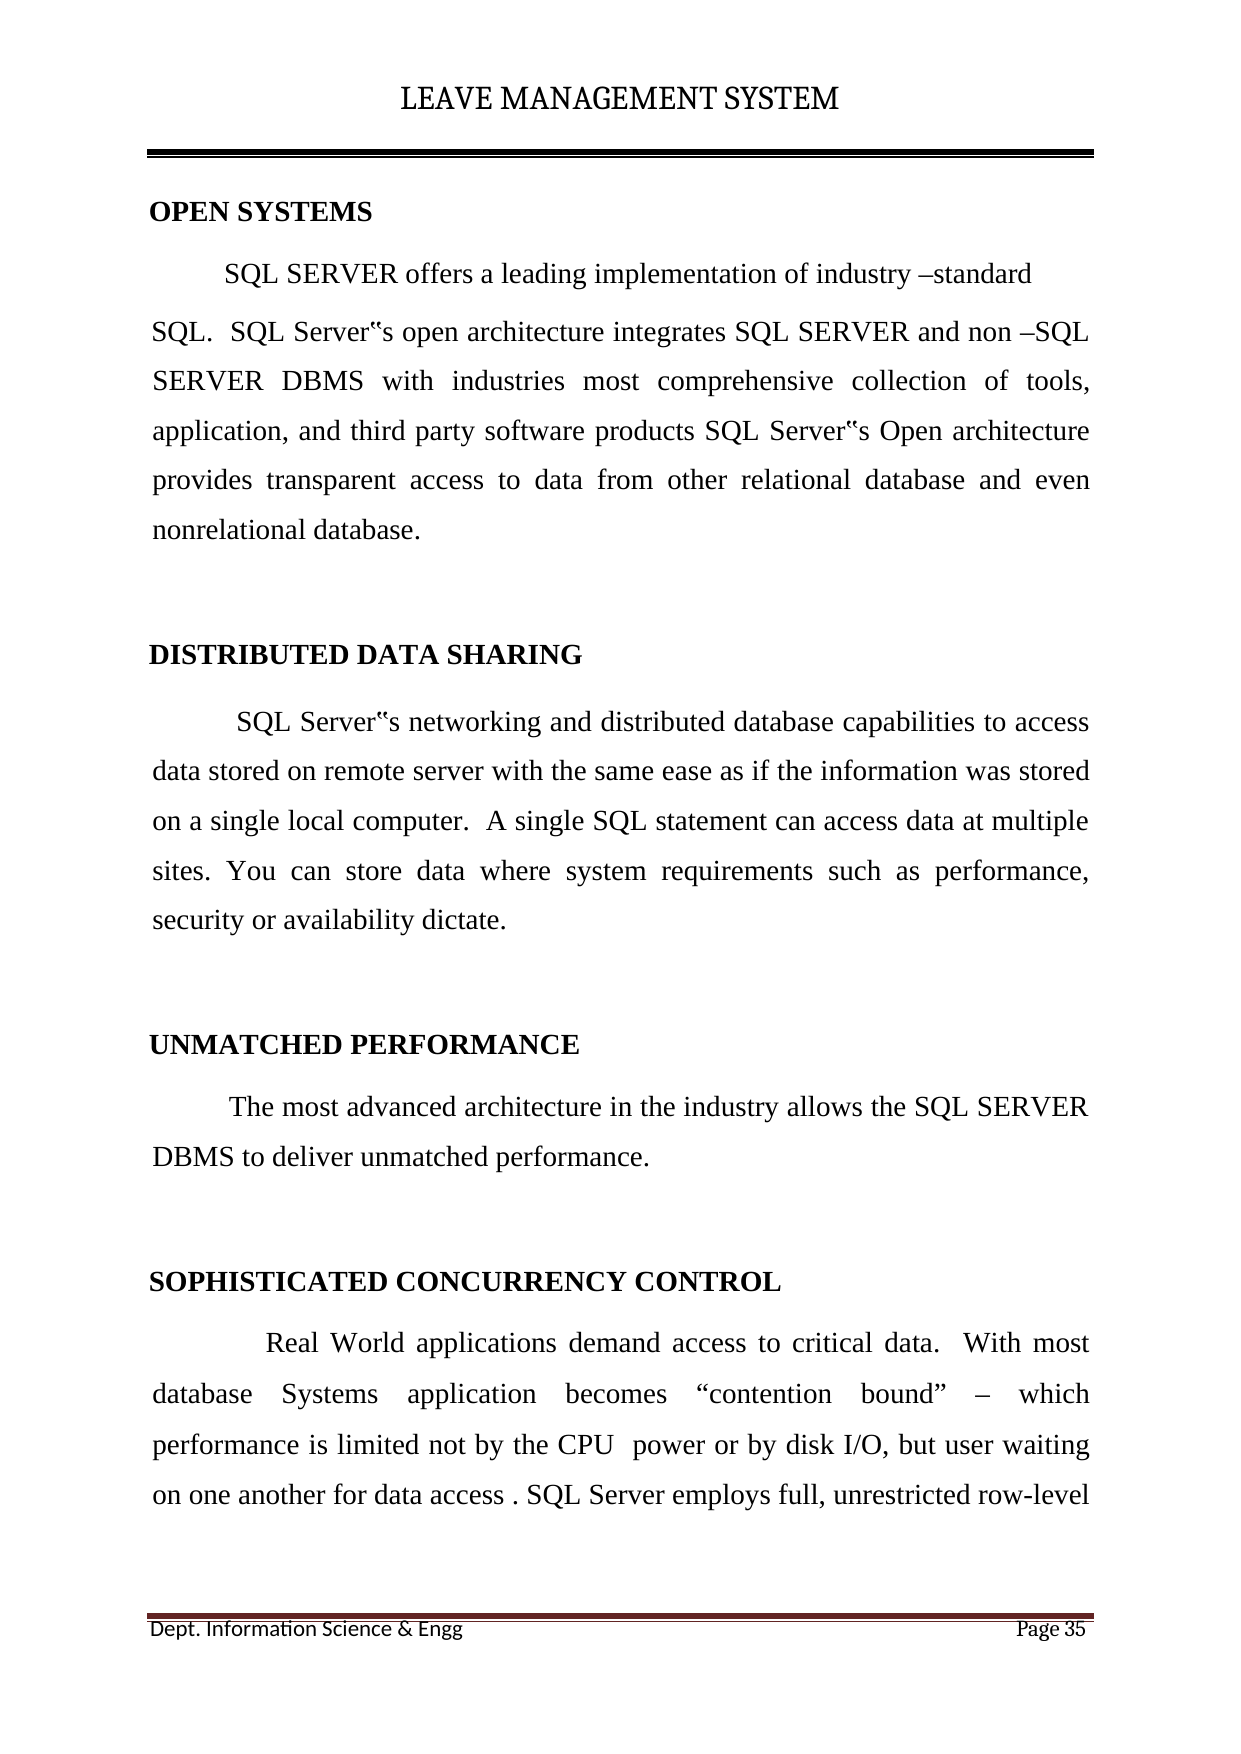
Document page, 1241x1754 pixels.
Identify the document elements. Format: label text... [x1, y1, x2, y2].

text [151, 1326, 1091, 1511]
subtitle OPEN SYSTEMS [148, 194, 1091, 228]
text SQL Server‟s networking and distributed database capabilities to access data stored on remote server with the same ease as if the information was stored on a single local computer. A single SQL statement can access data at multiple sites. You can store data where system requirements such as performance, security or availability dictate. [151, 704, 1091, 936]
subtitle SOPHISTICATED CONCURRENCY CONTROL [148, 1264, 1091, 1297]
subtitle DISTRIBUTED DATA SHARING [148, 637, 1091, 670]
subtitle UNMATCHED PERFORMANCE [148, 1027, 1091, 1061]
text SQL SERVER offers a leading implementation of industry –standard [151, 257, 1091, 290]
text The most advanced architecture in the industry allows the SQL SERVER DBMS to deliver unmatched performance. [151, 1089, 1091, 1172]
text SQL. SQL Server‟s open architecture integrates SQL SERVER and non –SQL SERVER DBMS with industries most comprehensive collection of tools, application, and third party software products SQL Server‟s Open architecture provides transparent access to data from other relational database and even nonrelational database. [151, 314, 1091, 546]
